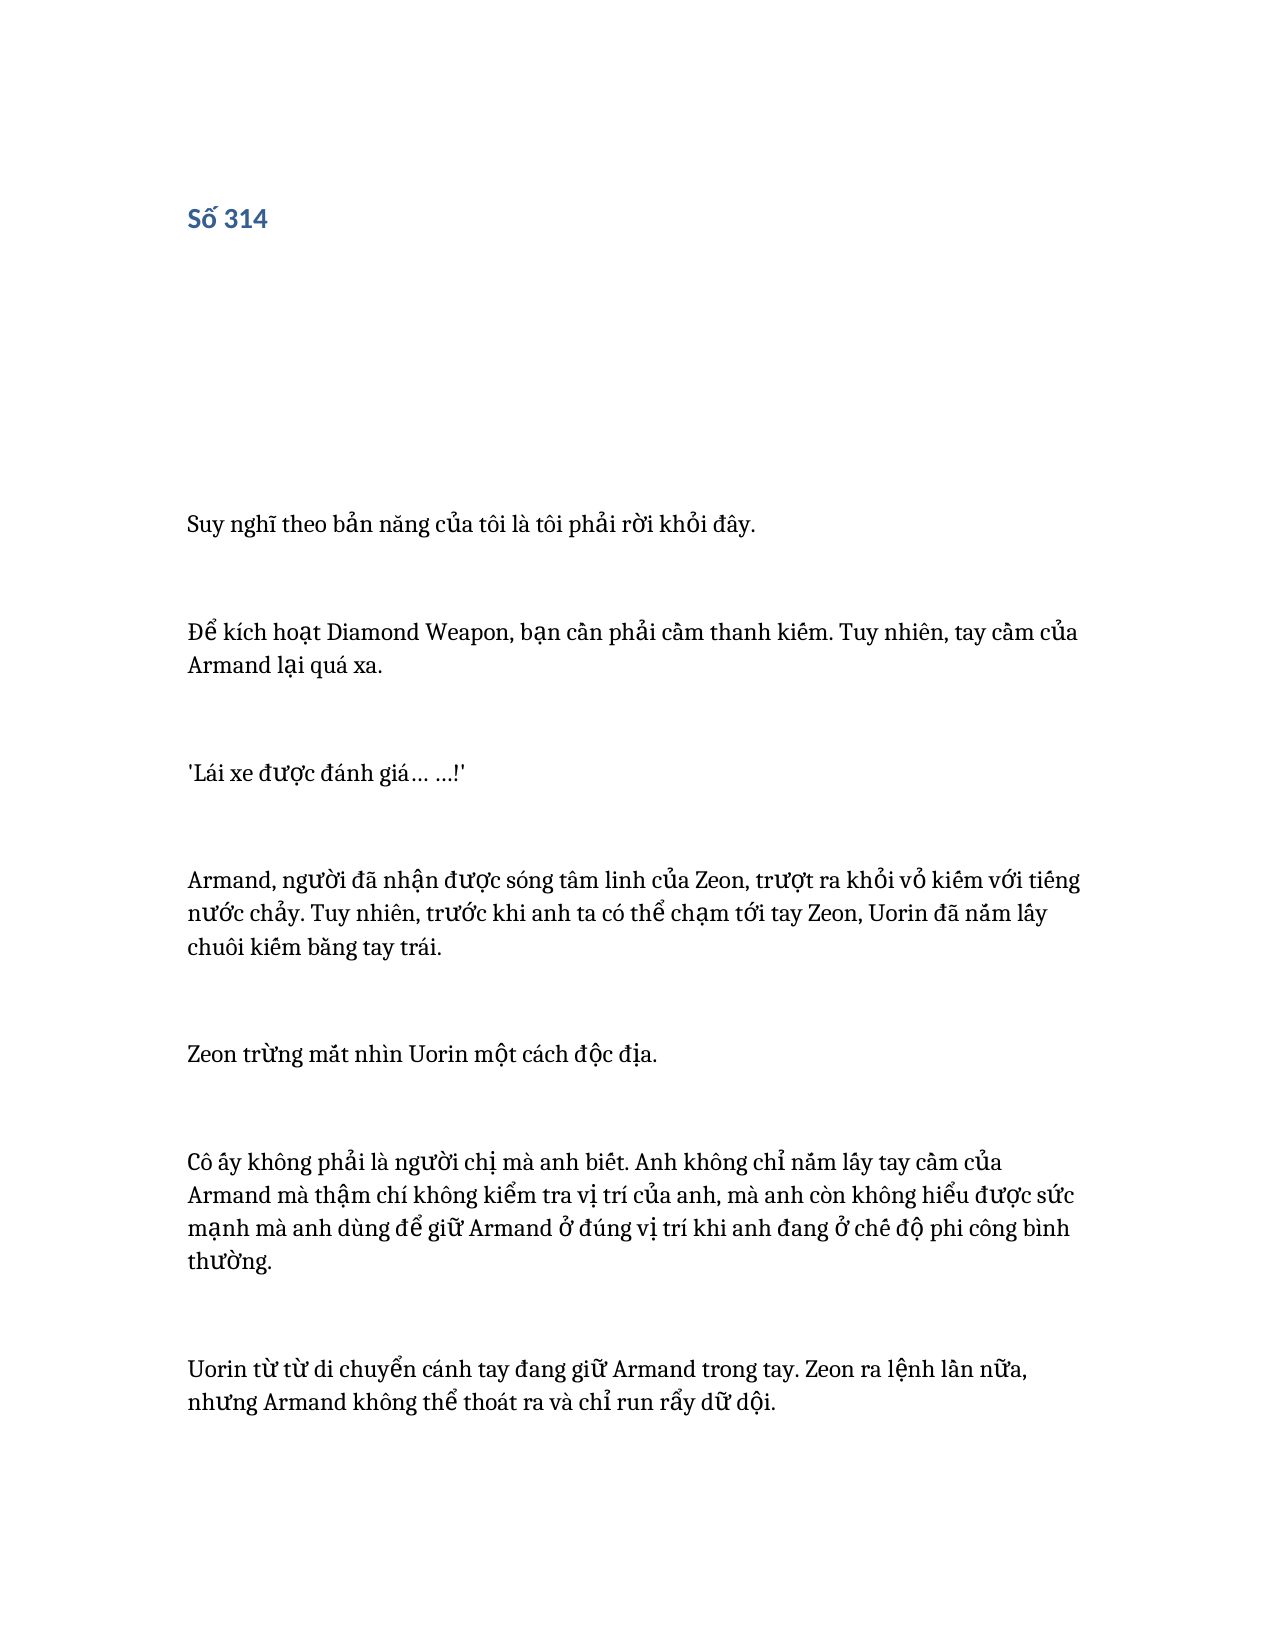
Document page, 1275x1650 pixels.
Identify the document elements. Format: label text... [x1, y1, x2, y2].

text Suy nghĩ theo bản năng của tôi là tôi phải rời khỏi đây. [187, 510, 1087, 539]
text Uorin từ từ di chuyển cánh tay đang giữ Armand trong tay. Zeon ra lệnh lần nữa, nhưng Armand không thể thoát ra và chỉ run rẩy dữ dội. [187, 1354, 1087, 1416]
text 'Lái xe được đánh giá… …!' [187, 759, 1087, 787]
subtitle Số 314 [187, 200, 1087, 236]
text Zeon trừng mắt nhìn Uorin một cách độc địa. [187, 1040, 1087, 1069]
text Để kích hoạt Diamond Weapon, bạn cần phải cầm thanh kiếm. Tuy nhiên, tay cầm của Armand lại quá xa. [187, 618, 1087, 680]
text Armand, người đã nhận được sóng tâm linh của Zeon, trượt ra khỏi vỏ kiếm với tiếng nước chảy. Tuy nhiên, trước khi anh ta có thể chạm tới tay Zeon, Uorin đã nắm lấy chuôi kiếm bằng tay trái. [187, 866, 1087, 961]
text Cô ấy không phải là người chị mà anh biết. Anh không chỉ nắm lấy tay cầm của Armand mà thậm chí không kiểm tra vị trí của anh, mà anh còn không hiểu được sức mạnh mà anh dùng để giữ Armand ở đúng vị trí khi anh đang ở chế độ phi công bình thường. [187, 1148, 1087, 1276]
